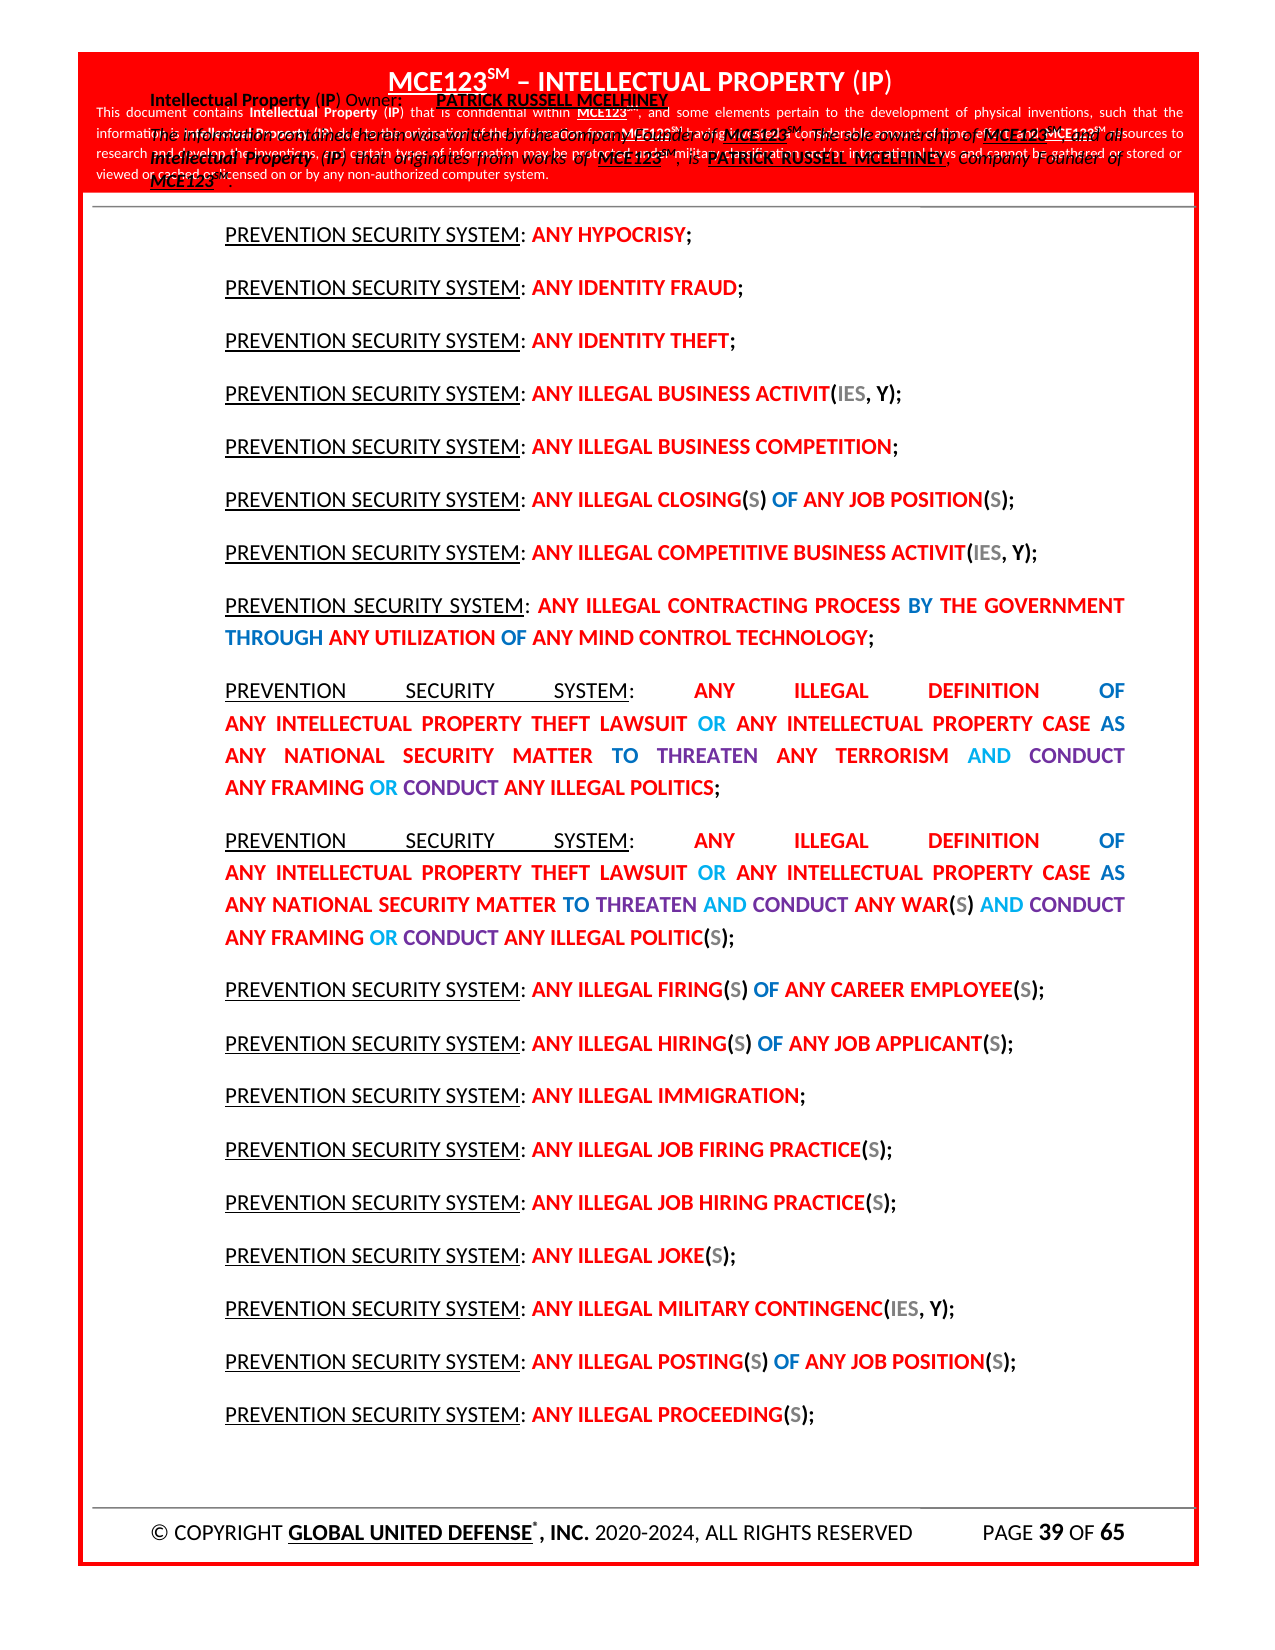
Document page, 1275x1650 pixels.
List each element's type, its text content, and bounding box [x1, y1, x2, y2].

text PREVENTION SECURITY SYSTEM: ANY ILLEGAL IMMIGRATION; [225, 1082, 1125, 1110]
text PREVENTION SECURITY SYSTEM: ANY ILLEGAL JOB FIRING PRACTICE(S); [225, 1135, 1125, 1163]
text PREVENTION SECURITY SYSTEM: ANY HYPOCRISY; [225, 220, 1125, 248]
text PREVENTION SECURITY SYSTEM: ANY ILLEGAL CLOSING(S) OF ANY JOB POSITION(S); [225, 485, 1125, 513]
text PREVENTION SECURITY SYSTEM: ANY ILLEGAL PROCEEDING(S); [225, 1400, 1125, 1428]
text PREVENTION SECURITY SYSTEM: ANY IDENTITY FRAUD; [225, 273, 1125, 301]
text PREVENTION SECURITY SYSTEM: ANY ILLEGAL JOKE(S); [225, 1241, 1125, 1269]
text PREVENTION SECURITY SYSTEM: ANY ILLEGAL HIRING(S) OF ANY JOB APPLICANT(S); [225, 1029, 1125, 1057]
text PREVENTION SECURITY SYSTEM: ANY ILLEGAL BUSINESS ACTIVIT(IES, Y); [225, 379, 1125, 407]
text PREVENTION SECURITY SYSTEM: ANY ILLEGAL POSTING(S) OF ANY JOB POSITION(S); [225, 1347, 1125, 1375]
text PREVENTION SECURITY SYSTEM: ANY ILLEGAL MILITARY CONTINGENC(IES, Y); [225, 1294, 1125, 1322]
text PREVENTION SECURITY SYSTEM: ANY ILLEGAL BUSINESS COMPETITION; [225, 432, 1125, 460]
text PREVENTION SECURITY SYSTEM: ANY ILLEGAL JOB HIRING PRACTICE(S); [225, 1188, 1125, 1216]
text PREVENTION SECURITY SYSTEM: ANY ILLEGAL COMPETITIVE BUSINESS ACTIVIT(IES, Y); [225, 538, 1125, 566]
text PREVENTION SECURITY SYSTEM: ANY ILLEGAL DEFINITION OF ANY INTELLECTUAL PROPERTY THEFT LAWSUIT OR ANY INTELLECTUAL PROPERTY CASE AS ANY NATIONAL SECURITY MATTER TO THREATEN AND CONDUCT ANY WAR(S) AND CONDUCT ANY FRAMING OR CONDUCT ANY ILLEGAL POLITIC(S); [225, 826, 1125, 951]
text PREVENTION SECURITY SYSTEM: ANY ILLEGAL DEFINITION OF ANY INTELLECTUAL PROPERTY THEFT LAWSUIT OR ANY INTELLECTUAL PROPERTY CASE AS ANY NATIONAL SECURITY MATTER TO THREATEN ANY TERRORISM AND CONDUCT ANY FRAMING OR CONDUCT ANY ILLEGAL POLITICS; [225, 676, 1125, 801]
text PREVENTION SECURITY SYSTEM: ANY IDENTITY THEFT; [225, 326, 1125, 354]
text PREVENTION SECURITY SYSTEM: ANY ILLEGAL FIRING(S) OF ANY CAREER EMPLOYEE(S); [225, 976, 1125, 1004]
text PREVENTION SECURITY SYSTEM: ANY ILLEGAL CONTRACTING PROCESS BY THE GOVERNMENT THROUGH ANY UTILIZATION OF ANY MIND CONTROL TECHNOLOGY; [225, 591, 1125, 651]
